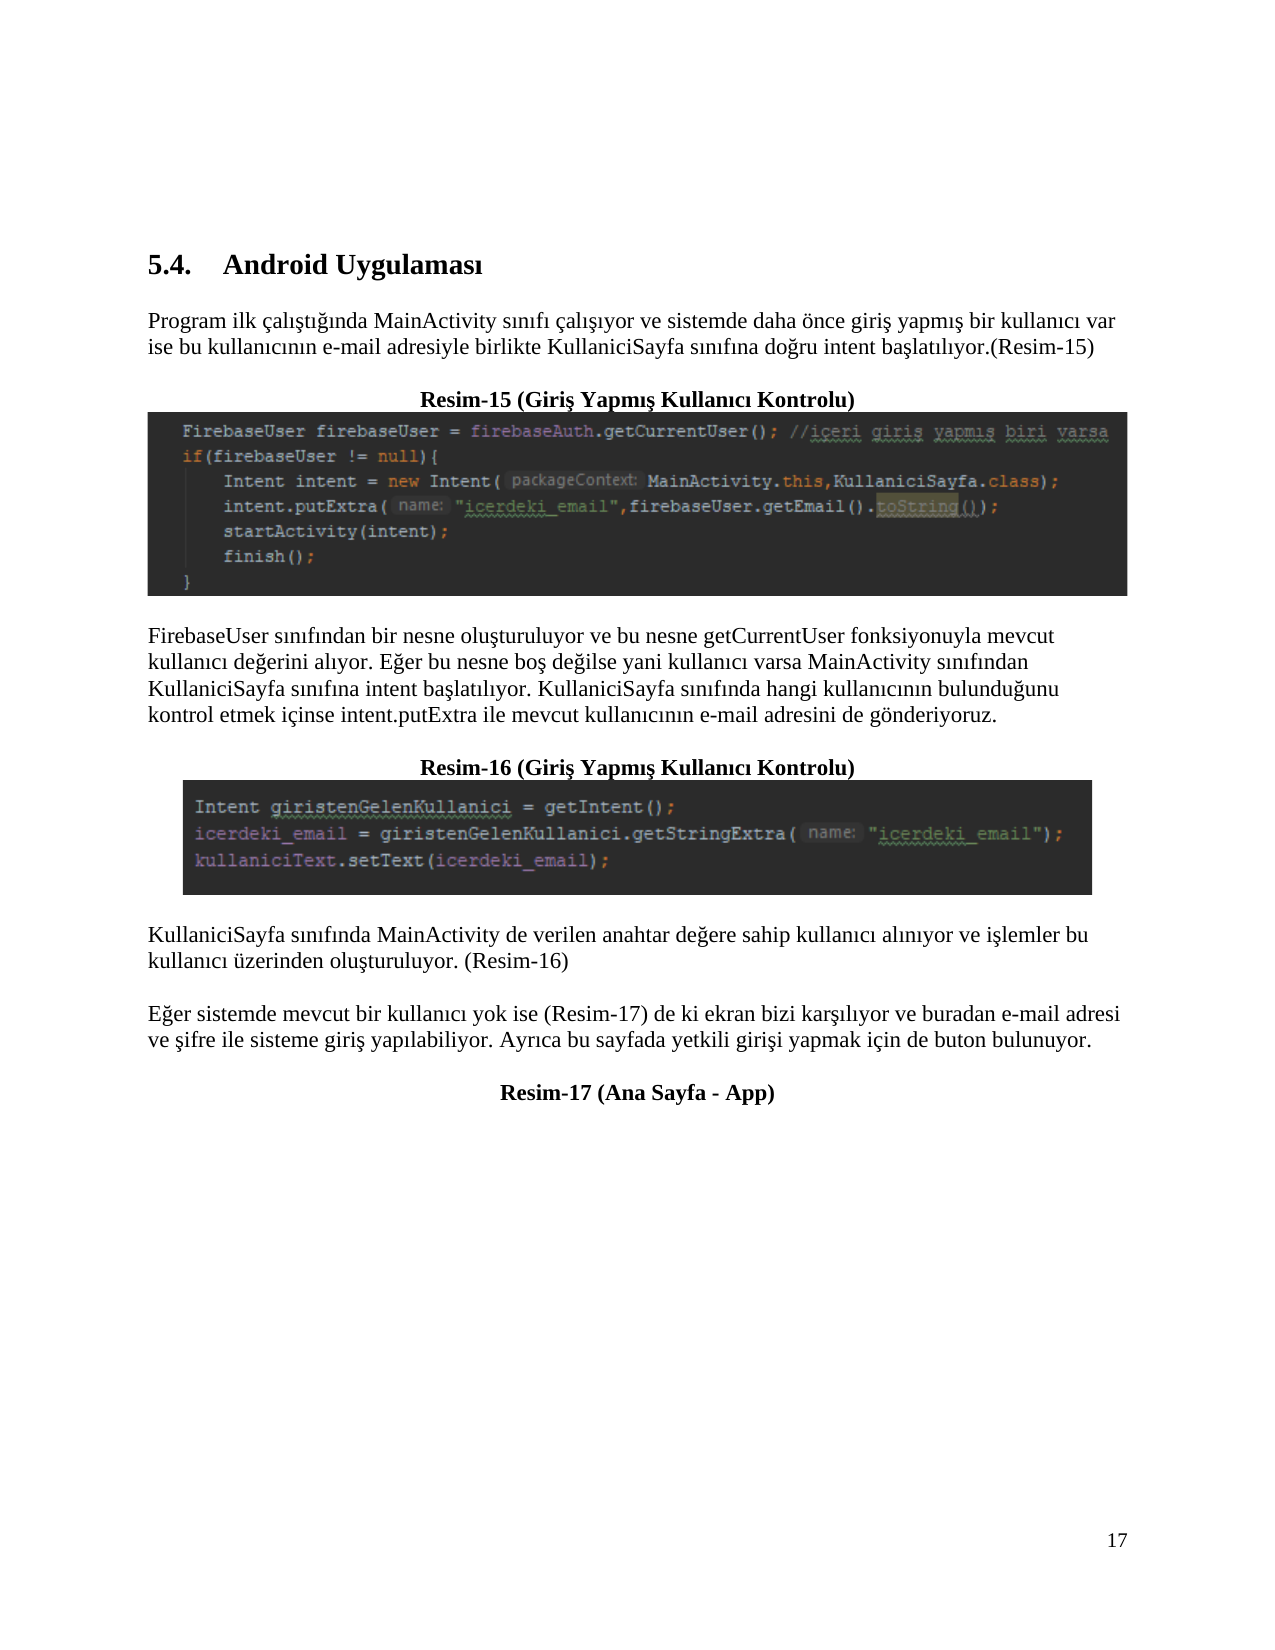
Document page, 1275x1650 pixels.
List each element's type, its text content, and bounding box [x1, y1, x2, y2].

list Android Uygulaması [148, 247, 1127, 280]
picture [182, 780, 1093, 895]
text Program ilk çalıştığında MainActivity sınıfı çalışıyor ve sistemde daha önce giriş yapmış bir kullanıcı var ise bu kullanıcının e-mail adresiyle birlikte KullaniciSayfa sınıfına doğru intent başlatılıyor.(Resim-15) [148, 307, 1127, 359]
picture [147, 412, 1128, 596]
text Resim-17 (Ana Sayfa - App) [148, 1079, 1127, 1105]
text Eğer sistemde mevcut bir kullanıcı yok ise (Resim-17) de ki ekran bizi karşılıyor ve buradan e-mail adresi ve şifre ile sisteme giriş yapılabiliyor. Ayrıca bu sayfada yetkili girişi yapmak için de buton bulunuyor. [148, 1000, 1127, 1052]
text Resim-15 (Giriş Yapmış Kullanıcı Kontrolu) [148, 386, 1127, 412]
text KullaniciSayfa sınıfında MainActivity de verilen anahtar değere sahip kullanıcı alınıyor ve işlemler bu kullanıcı üzerinden oluşturuluyor. (Resim-16) [148, 921, 1127, 973]
text FirebaseUser sınıfından bir nesne oluşturuluyor ve bu nesne getCurrentUser fonksiyonuyla mevcut kullanıcı değerini alıyor. Eğer bu nesne boş değilse yani kullanıcı varsa MainActivity sınıfından KullaniciSayfa sınıfına intent başlatılıyor. KullaniciSayfa sınıfında hangi kullanıcının bulunduğunu kontrol etmek içinse intent.putExtra ile mevcut kullanıcının e-mail adresini de gönderiyoruz. [148, 622, 1127, 727]
text Resim-16 (Giriş Yapmış Kullanıcı Kontrolu) [148, 754, 1127, 780]
